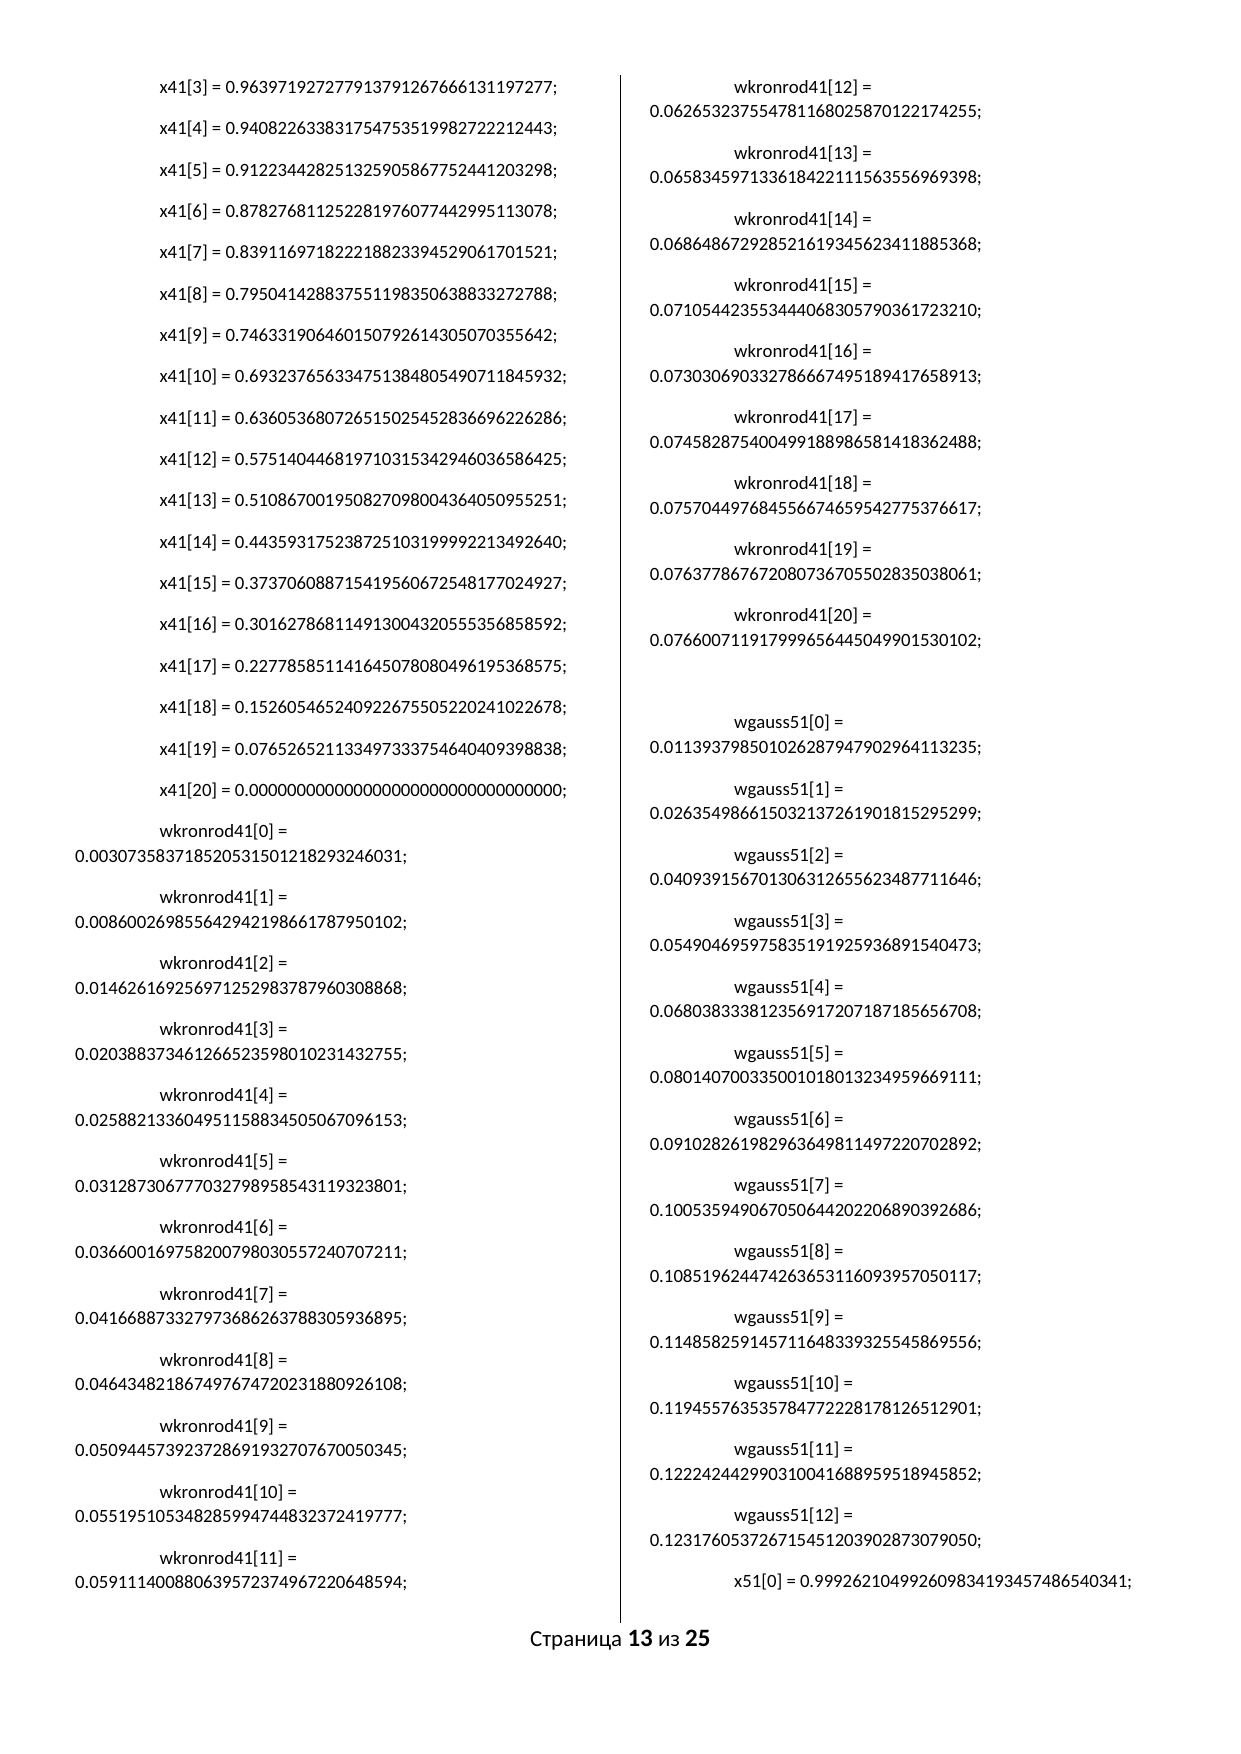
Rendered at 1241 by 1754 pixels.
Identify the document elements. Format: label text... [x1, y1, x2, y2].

text wgauss51[4] = 0.068038333812356917207187185656708; [649, 975, 1165, 1022]
text x41[10] = 0.693237656334751384805490711845932; [75, 364, 591, 387]
text wgauss51[12] = 0.123176053726715451203902873079050; [649, 1503, 1165, 1551]
text x41[8] = 0.795041428837551198350638833272788; [75, 282, 591, 305]
text wkronrod41[10] = 0.055195105348285994744832372419777; [75, 1480, 591, 1527]
text wkronrod41[5] = 0.031287306777032798958543119323801; [75, 1149, 591, 1197]
text x41[20] = 0.000000000000000000000000000000000; [75, 778, 591, 801]
text wkronrod41[6] = 0.036600169758200798030557240707211; [75, 1216, 591, 1263]
text wkronrod41[12] = 0.062653237554781168025870122174255; [649, 75, 1165, 123]
text x41[15] = 0.373706088715419560672548177024927; [75, 571, 591, 594]
text wgauss51[5] = 0.080140700335001018013234959669111; [649, 1041, 1165, 1088]
text x41[3] = 0.963971927277913791267666131197277; [75, 75, 591, 98]
text wgauss51[3] = 0.054904695975835191925936891540473; [649, 909, 1165, 956]
text wkronrod41[18] = 0.075704497684556674659542775376617; [649, 471, 1165, 519]
text x41[16] = 0.301627868114913004320555356858592; [75, 613, 591, 636]
text wkronrod41[17] = 0.074582875400499188986581418362488; [649, 405, 1165, 453]
text wkronrod41[16] = 0.073030690332786667495189417658913; [649, 339, 1165, 387]
text x41[7] = 0.839116971822218823394529061701521; [75, 240, 591, 263]
text wkronrod41[11] = 0.059111400880639572374967220648594; [75, 1546, 591, 1593]
text wkronrod41[7] = 0.041668873327973686263788305936895; [75, 1282, 591, 1329]
text wgauss51[7] = 0.100535949067050644202206890392686; [649, 1173, 1165, 1221]
text wkronrod41[14] = 0.068648672928521619345623411885368; [649, 207, 1165, 255]
text wkronrod41[15] = 0.071054423553444068305790361723210; [649, 273, 1165, 321]
text wkronrod41[9] = 0.050944573923728691932707670050345; [75, 1414, 591, 1461]
text wkronrod41[3] = 0.020388373461266523598010231432755; [75, 1017, 591, 1065]
text wkronrod41[20] = 0.076600711917999656445049901530102; [649, 603, 1165, 651]
text wgauss51[11] = 0.122242442990310041688959518945852; [649, 1437, 1165, 1485]
text wgauss51[0] = 0.011393798501026287947902964113235; [649, 711, 1165, 758]
text wkronrod41[8] = 0.046434821867497674720231880926108; [75, 1348, 591, 1395]
text x41[11] = 0.636053680726515025452836696226286; [75, 406, 591, 429]
text wkronrod41[13] = 0.065834597133618422111563556969398; [649, 141, 1165, 189]
text x41[19] = 0.076526521133497333754640409398838; [75, 737, 591, 759]
text x41[9] = 0.746331906460150792614305070355642; [75, 323, 591, 346]
text wkronrod41[2] = 0.014626169256971252983787960308868; [75, 951, 591, 999]
text wgauss51[6] = 0.091028261982963649811497220702892; [649, 1107, 1165, 1154]
text wgauss51[1] = 0.026354986615032137261901815295299; [649, 777, 1165, 824]
text wkronrod41[1] = 0.008600269855642942198661787950102; [75, 885, 591, 933]
text x41[17] = 0.227785851141645078080496195368575; [75, 654, 591, 677]
text wkronrod41[19] = 0.076377867672080736705502835038061; [649, 537, 1165, 585]
text wgauss51[8] = 0.108519624474263653116093957050117; [649, 1239, 1165, 1287]
text x41[4] = 0.940822633831754753519982722212443; [75, 116, 591, 139]
text wgauss51[9] = 0.114858259145711648339325545869556; [649, 1305, 1165, 1353]
text x41[13] = 0.510867001950827098004364050955251; [75, 488, 591, 511]
text x41[6] = 0.878276811252281976077442995113078; [75, 199, 591, 222]
text x51[0] = 0.999262104992609834193457486540341; [649, 1569, 1165, 1592]
text x41[12] = 0.575140446819710315342946036586425; [75, 447, 591, 470]
text x41[5] = 0.912234428251325905867752441203298; [75, 158, 591, 181]
text wgauss51[2] = 0.040939156701306312655623487711646; [649, 843, 1165, 890]
text wkronrod41[0] = 0.003073583718520531501218293246031; [75, 819, 591, 867]
text x41[14] = 0.443593175238725103199992213492640; [75, 530, 591, 553]
text x41[18] = 0.152605465240922675505220241022678; [75, 695, 591, 718]
text wgauss51[10] = 0.119455763535784772228178126512901; [649, 1371, 1165, 1419]
text wkronrod41[4] = 0.025882133604951158834505067096153; [75, 1083, 591, 1131]
